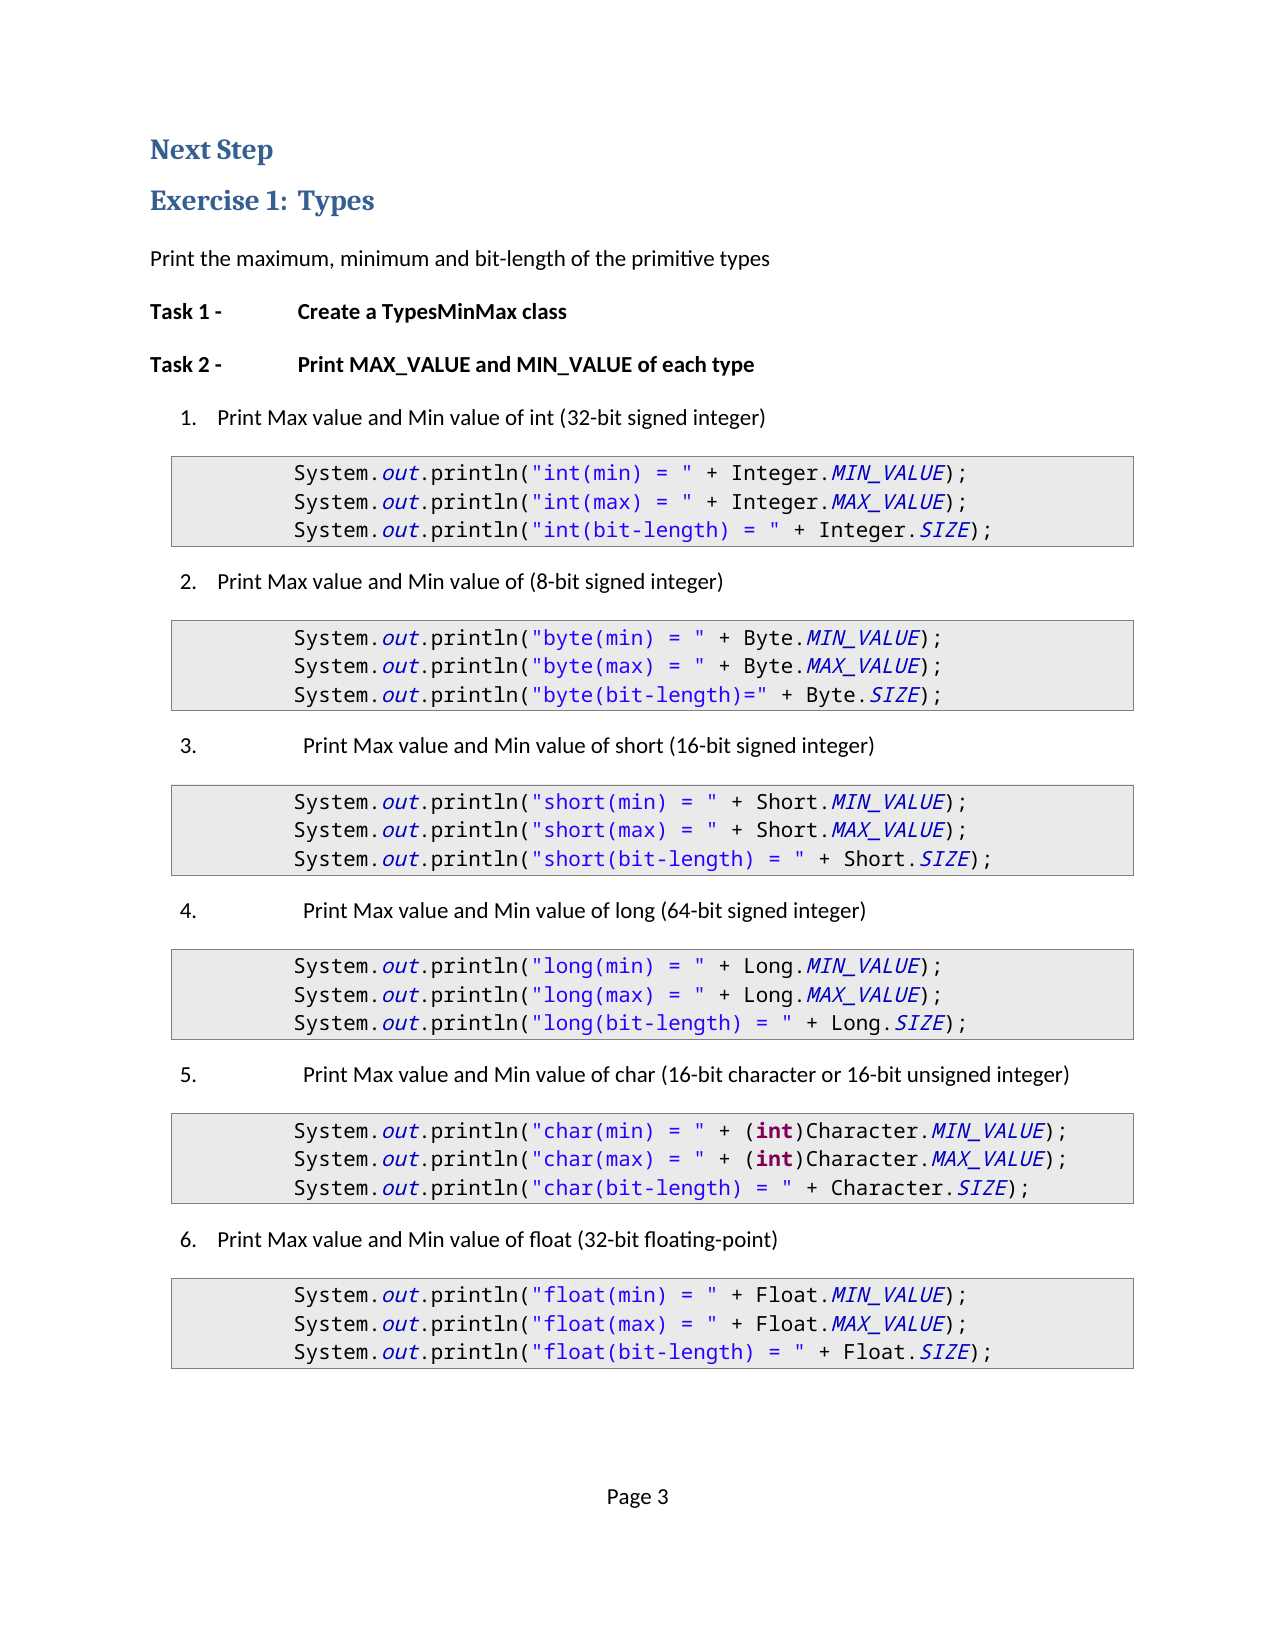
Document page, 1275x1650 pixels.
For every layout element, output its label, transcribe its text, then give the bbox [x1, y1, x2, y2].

text System.out.println("char(max) = " + (int)Character.MAX_VALUE); [172, 1142, 1133, 1170]
text Types [150, 184, 1125, 218]
text System.out.println("byte(min) = " + Byte.MIN_VALUE); [172, 621, 1133, 649]
text System.out.println("short(max) = " + Short.MAX_VALUE); [172, 813, 1133, 841]
text System.out.println("float(bit-length) = " + Float.SIZE); [172, 1334, 1133, 1368]
text System.out.println("long(max) = " + Long.MAX_VALUE); [172, 977, 1133, 1006]
text System.out.println("byte(bit-length)=" + Byte.SIZE); [172, 677, 1133, 710]
text System.out.println("short(bit-length) = " + Short.SIZE); [172, 841, 1133, 875]
subtitle Print Max value and Min value of int (32-bit signed integer) [179, 403, 1125, 431]
text Print the maximum, minimum and bit-length of the primitive types [150, 244, 1125, 272]
text System.out.println("short(min) = " + Short.MIN_VALUE); [172, 786, 1133, 813]
text System.out.println("float(min) = " + Float.MIN_VALUE); [172, 1279, 1133, 1306]
text System.out.println("char(min) = " + (int)Character.MIN_VALUE); [172, 1114, 1133, 1142]
subtitle Print Max value and Min value of char (16-bit character or 16-bit unsigned integer) [179, 1060, 1125, 1088]
text System.out.println("int(max) = " + Integer.MAX_VALUE); [172, 484, 1133, 513]
subtitle Print MAX_VALUE and MIN_VALUE of each type [150, 350, 1125, 378]
text System.out.println("byte(max) = " + Byte.MAX_VALUE); [172, 649, 1133, 677]
text Next Step [150, 133, 1125, 167]
text System.out.println("long(min) = " + Long.MIN_VALUE); [172, 950, 1133, 977]
subtitle Print Max value and Min value of long (64-bit signed integer) [179, 896, 1125, 924]
subtitle Print Max value and Min value of float (32-bit floating-point) [179, 1225, 1125, 1253]
subtitle Create a TypesMinMax class [150, 297, 1125, 325]
subtitle Print Max value and Min value of short (16-bit signed integer) [179, 732, 1125, 759]
text System.out.println("long(bit-length) = " + Long.SIZE); [172, 1006, 1133, 1039]
text System.out.println("float(max) = " + Float.MAX_VALUE); [172, 1306, 1133, 1334]
text System.out.println("int(bit-length) = " + Integer.SIZE); [172, 513, 1133, 546]
text System.out.println("char(bit-length) = " + Character.SIZE); [172, 1170, 1133, 1203]
subtitle Print Max value and Min value of (8-bit signed integer) [179, 567, 1125, 595]
text System.out.println("int(min) = " + Integer.MIN_VALUE); [172, 457, 1133, 484]
